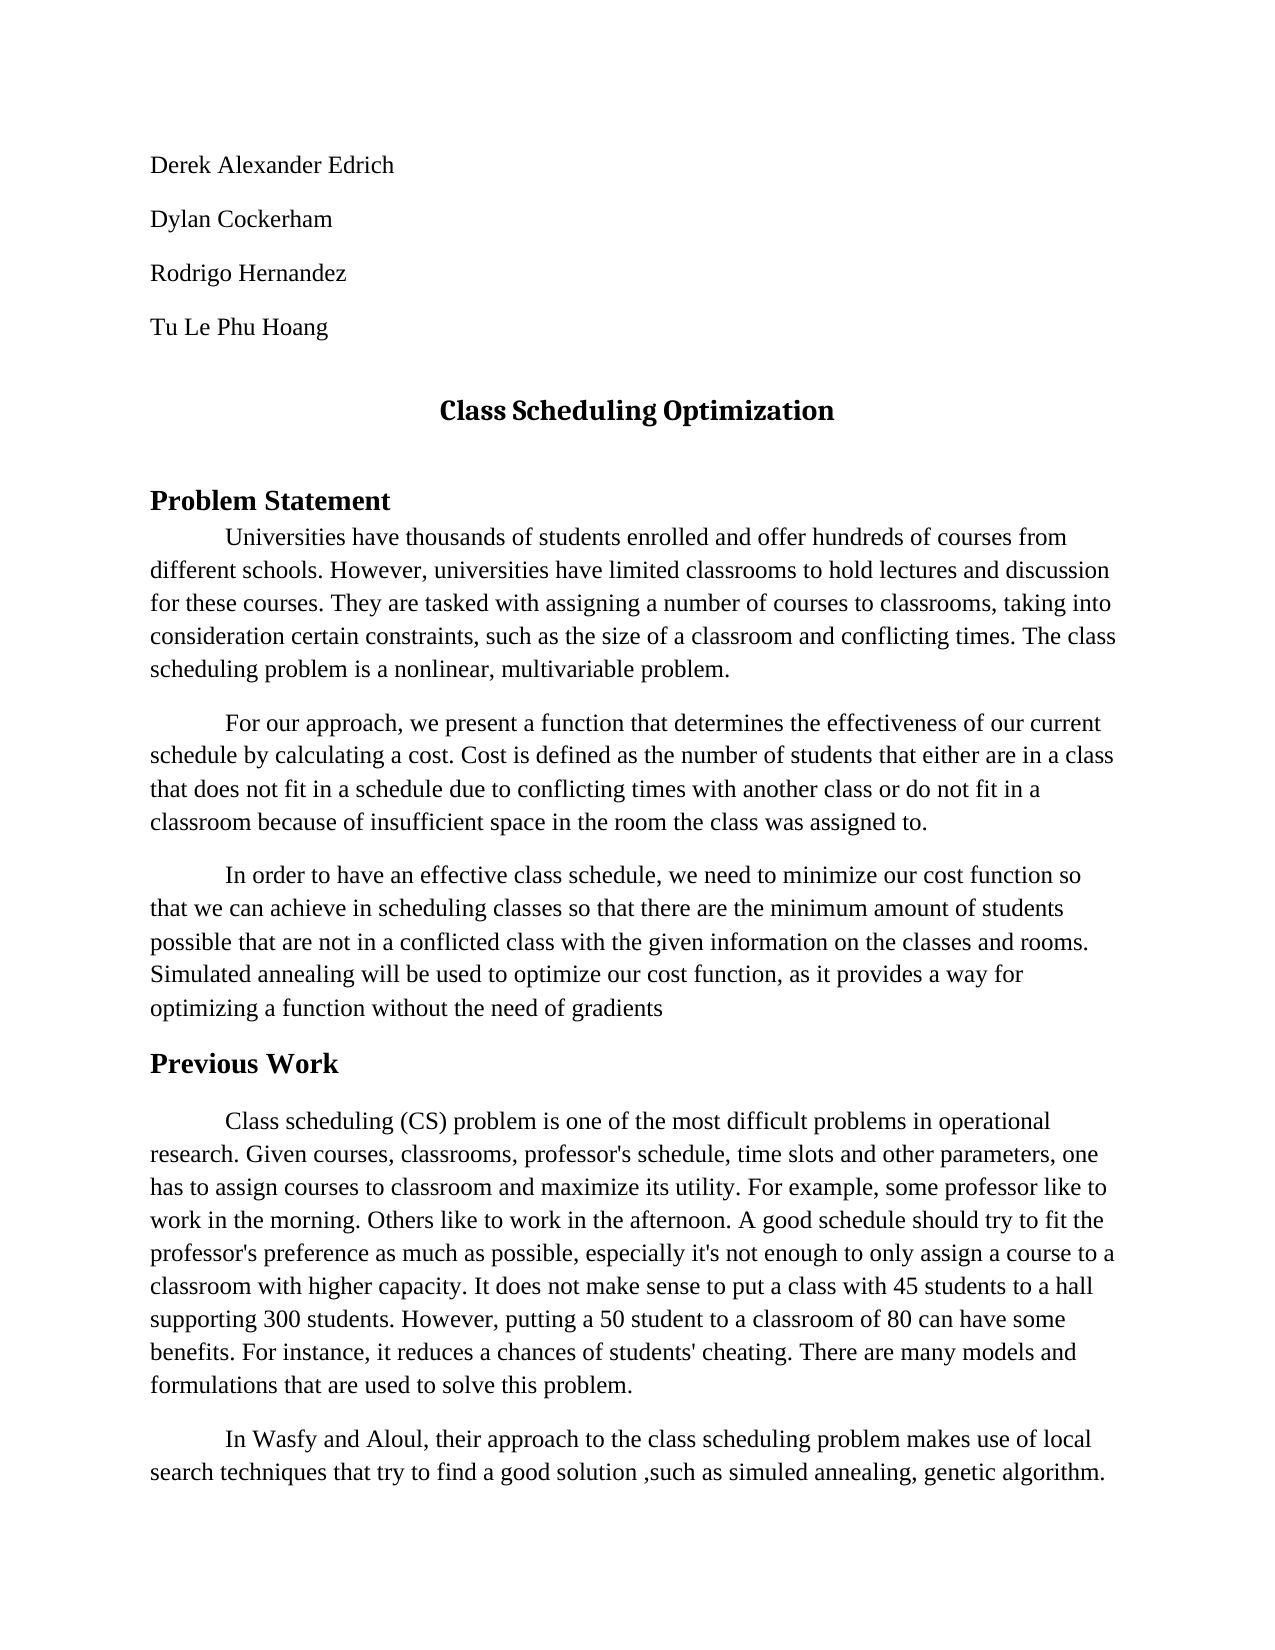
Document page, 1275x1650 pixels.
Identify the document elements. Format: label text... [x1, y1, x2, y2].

text For our approach, we present a function that determines the effectiveness of our current schedule by calculating a cost. Cost is defined as the number of students that either are in a class that does not fit in a schedule due to conflicting times with another class or do not fit in a classroom because of insufficient space in the room the class was assigned to. [150, 708, 1125, 835]
text Class scheduling (CS) problem is one of the most difficult problems in operational research. Given courses, classrooms, professor's schedule, time slots and other parameters, one has to assign courses to classroom and maximize its utility. For example, some professor like to work in the morning. Others like to work in the afternoon. A good schedule should try to fit the professor's preference as much as possible, especially it's not enough to only assign a course to a classroom with higher capacity. It does not make sense to put a class with 45 students to a hall supporting 300 students. However, putting a 50 student to a classroom of 80 can have some benefits. For instance, it reduces a chances of students' cheating. There are many models and formulations that are used to solve this problem. [150, 1106, 1125, 1399]
text Derek Alexander Edrich [150, 150, 1125, 179]
text Tu Le Phu Hoang [150, 312, 1125, 340]
subtitle Problem Statement [150, 483, 1125, 517]
text Universities have thousands of students enrolled and offer hundreds of courses from different schools. However, universities have limited classrooms to hold lectures and discussion for these courses. They are tasked with assigning a number of courses to classrooms, taking into consideration certain constraints, such as the size of a classroom and conflicting times. The class scheduling problem is a nonlinear, multivariable problem. [150, 522, 1125, 682]
text Previous Work [150, 1046, 1125, 1080]
text In order to have an effective class schedule, we need to minimize our cost function so that we can achieve in scheduling classes so that there are the minimum amount of students possible that are not in a conflicted class with the given information on the classes and rooms. Simulated annealing will be used to optimize our cost function, as it provides a way for optimizing a function without the need of gradients [150, 861, 1125, 1021]
subtitle Class Scheduling Optimization [150, 394, 1125, 428]
text Dylan Cockerham [150, 204, 1125, 233]
text Rodrigo Hernandez [150, 258, 1125, 286]
